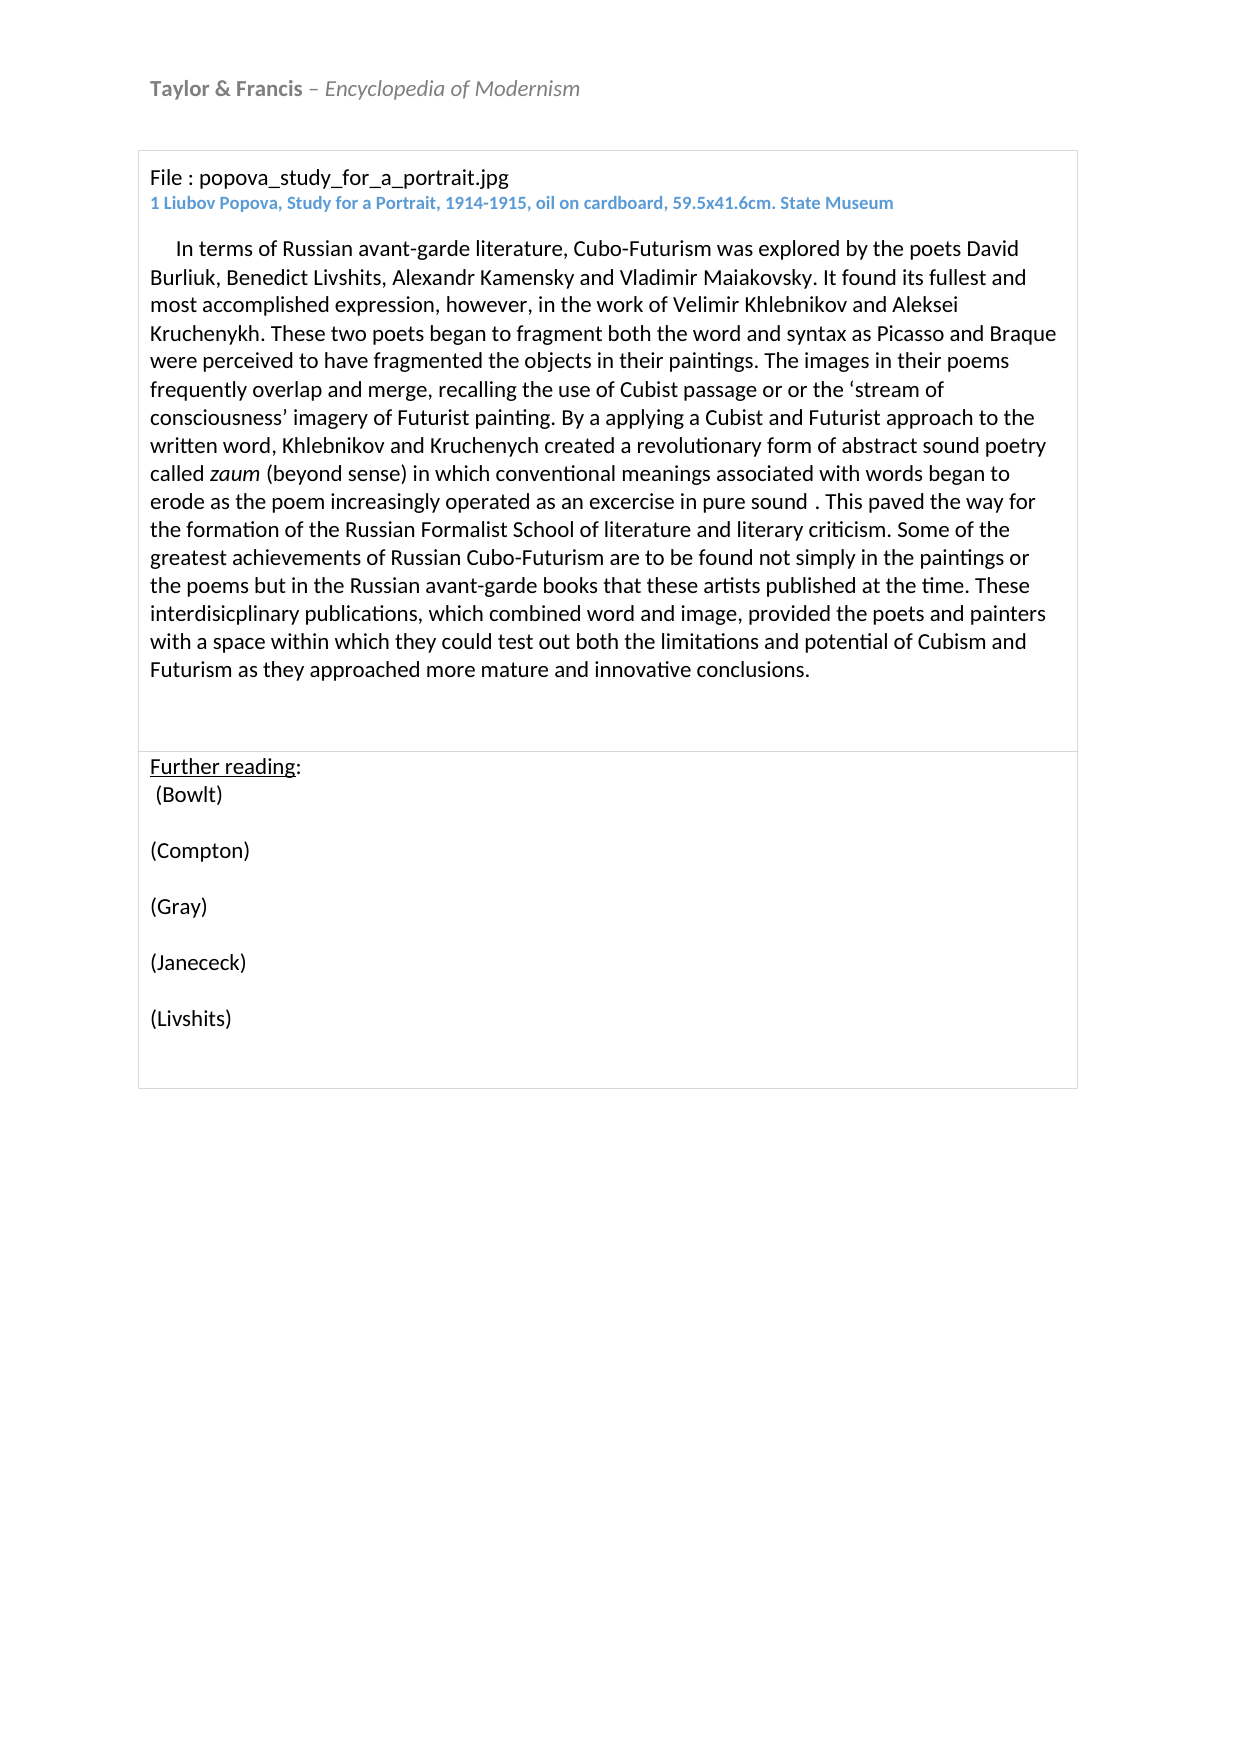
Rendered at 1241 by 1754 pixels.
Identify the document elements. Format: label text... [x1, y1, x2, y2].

table_cell Further reading: [139, 752, 1077, 1088]
